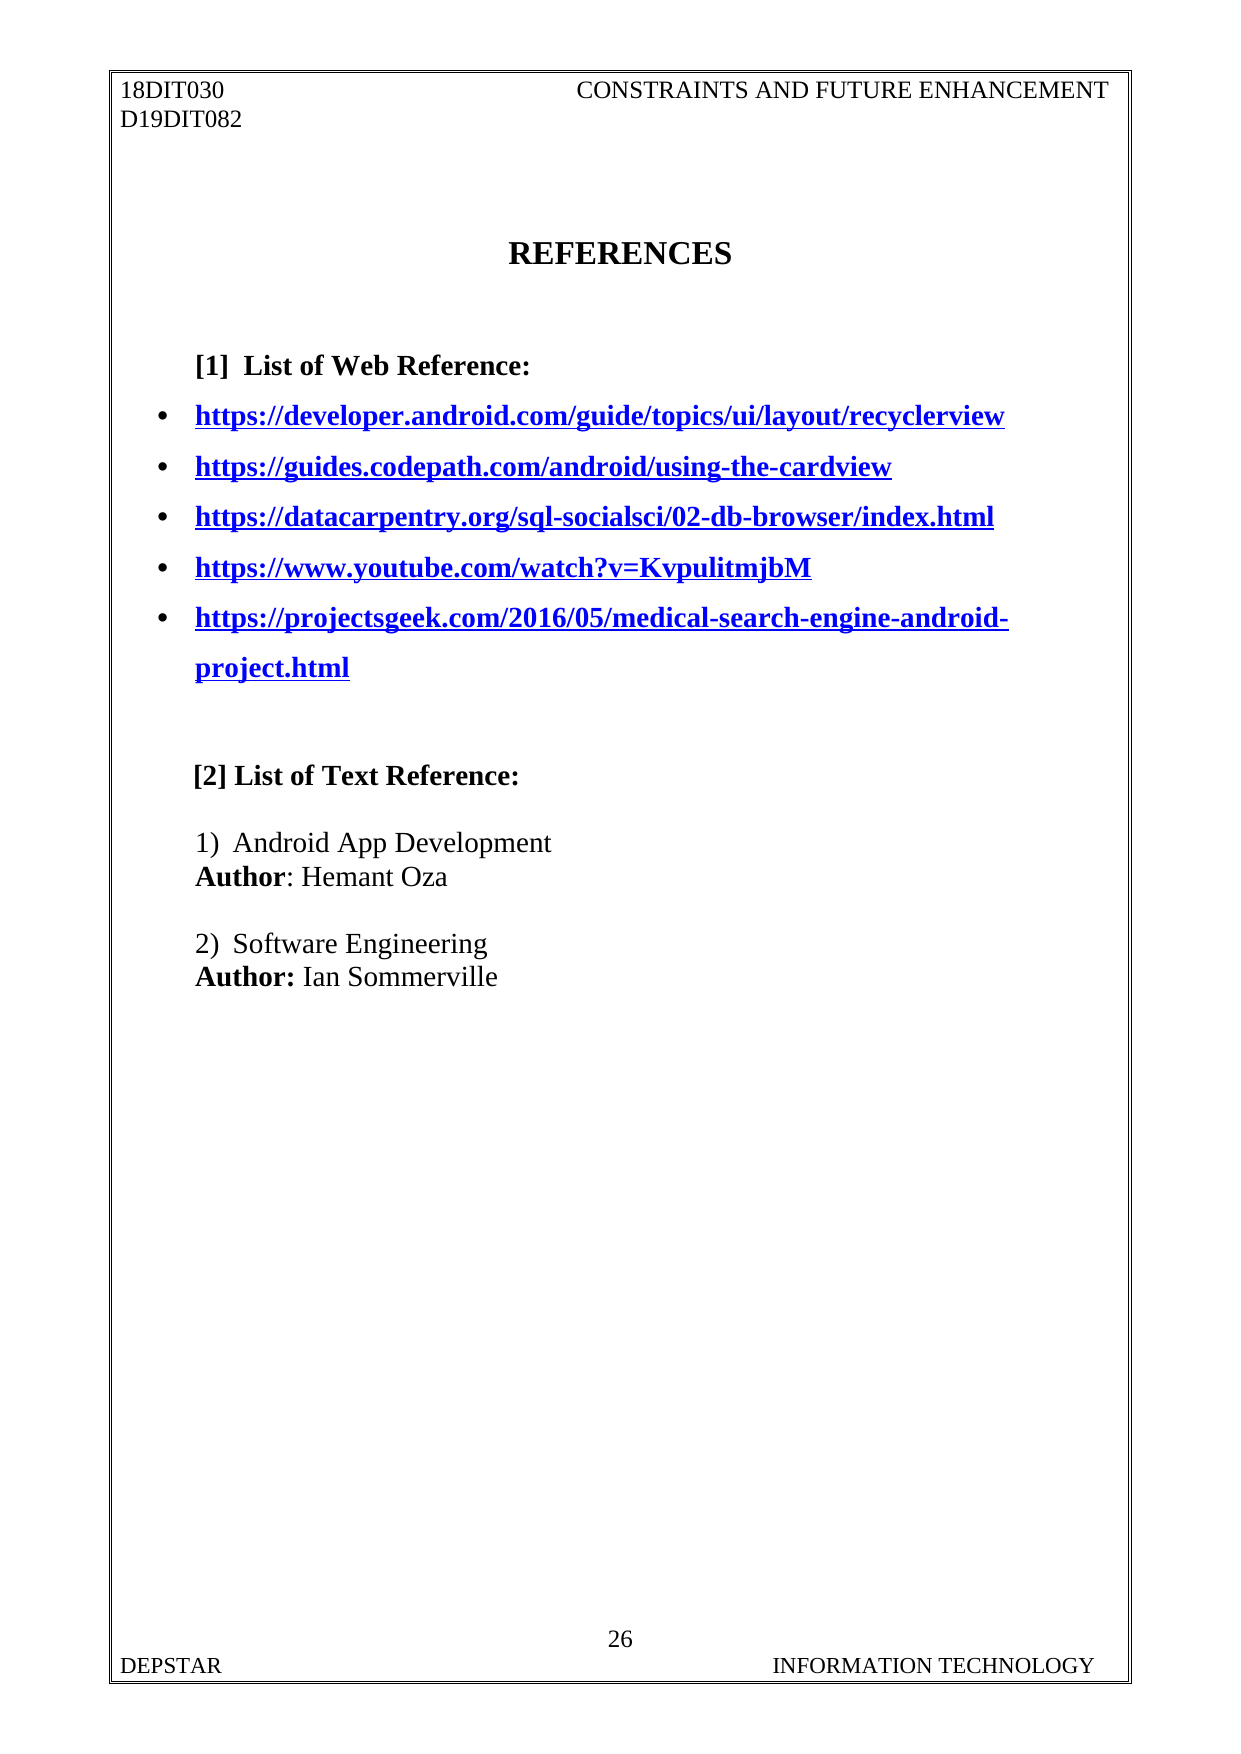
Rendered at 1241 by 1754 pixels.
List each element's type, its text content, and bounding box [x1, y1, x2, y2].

text Author: Hemant Oza [195, 859, 1120, 892]
list https://datacarpentry.org/sql-socialsci/02-db-browser/index.html [157, 499, 1120, 533]
list Software Engineering [195, 926, 1120, 959]
text Author: Ian Sommerville [120, 959, 1120, 993]
list [1] List of Web Reference: [195, 348, 1120, 382]
list https://projectsgeek.com/2016/05/medical-search-engine-android-project.html [157, 600, 1120, 684]
list https://developer.android.com/guide/topics/ui/layout/recyclerview [157, 398, 1120, 432]
text [2] List of Text Reference: [120, 758, 1120, 792]
list https://guides.codepath.com/android/using-the-cardview [157, 449, 1120, 482]
list https://www.youtube.com/watch?v=KvpulitmjbM [157, 550, 1120, 583]
list Android App Development [195, 825, 1120, 859]
text REFERENCES [120, 233, 1120, 271]
